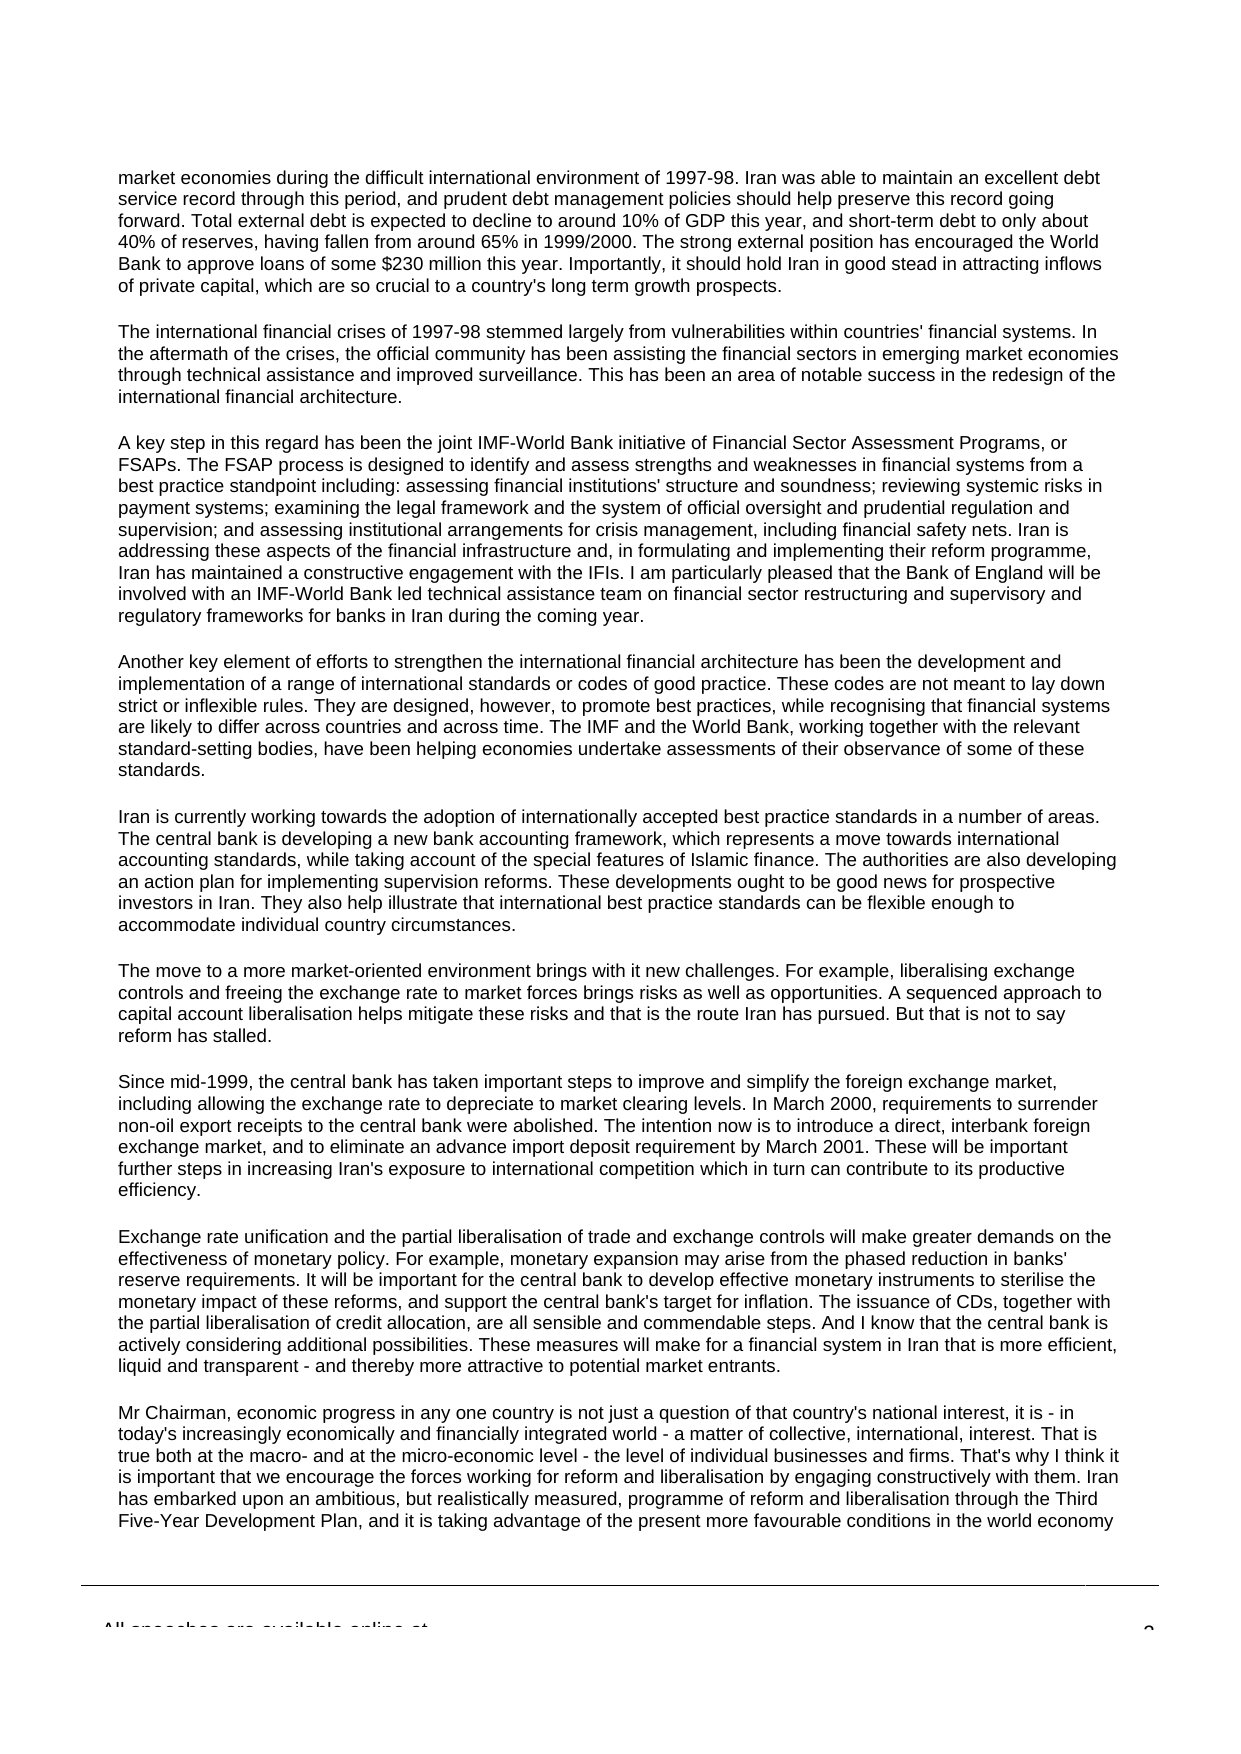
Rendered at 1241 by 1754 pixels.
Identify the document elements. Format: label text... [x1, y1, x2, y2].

text A key step in this regard has been the joint IMF-World Bank initiative of Financial Sector Assessment Programs, or FSAPs. The FSAP process is designed to identify and assess strengths and weaknesses in financial systems from a best practice standpoint including: assessing financial institutions' structure and soundness; reviewing systemic risks in payment systems; examining the legal framework and the system of official oversight and prudential regulation and supervision; and assessing institutional arrangements for crisis management, including financial safety nets. Iran is addressing these aspects of the financial infrastructure and, in formulating and implementing their reform programme, Iran has maintained a constructive engagement with the IFIs. I am particularly pleased that the Bank of England will be involved with an IMF-World Bank led technical assistance team on financial sector restructuring and supervisory and regulatory frameworks for banks in Iran during the coming year. [118, 432, 1104, 626]
text The international financial crises of 1997-98 stemmed largely from vulnerabilities within countries' financial systems. In the aftermath of the crises, the official community has been assisting the financial sectors in emerging market economies through technical assistance and improved surveillance. This has been an area of notable success in the redesign of the international financial architecture. [118, 321, 1120, 407]
text Another key element of efforts to strengthen the international financial architecture has been the development and implementation of a range of international standards or codes of good practice. These codes are not meant to lay down strict or inflexible rules. They are designed, however, to promote best practices, while recognising that financial systems are likely to differ across countries and across time. The IMF and the World Bank, working together with the relevant standard-setting bodies, have been helping economies undertake assessments of their observance of some of these standards. [118, 651, 1111, 781]
text Since mid-1999, the central bank has taken important steps to improve and simplify the foreign exchange market, including allowing the exchange rate to depreciate to market clearing levels. In March 2000, requirements to surrender non-oil export receipts to the central bank were abolished. The intention now is to introduce a direct, interbank foreign exchange market, and to eliminate an advance import deposit requirement by March 2001. These will be important further steps in increasing Iran's exposure to international competition which in turn can contribute to its productive efficiency. [118, 1071, 1098, 1201]
text Mr Chairman, economic progress in any one country is not just a question of that country's national interest, it is - in today's increasingly economically and financially integrated world - a matter of collective, international, interest. That is true both at the macro- and at the micro-economic level - the level of individual businesses and firms. That's why I think it is important that we encourage the forces working for reform and liberalisation by engaging constructively with them. Iran has embarked upon an ambitious, but realistically measured, programme of reform and liberalisation through the Third Five-Year Development Plan, and it is taking advantage of the present more favourable conditions in the world economy [118, 1402, 1119, 1531]
text The move to a more market-oriented environment brings with it new challenges. For example, liberalising exchange controls and freeing the exchange rate to market forces brings risks as well as opportunities. A sequenced approach to capital account liberalisation helps mitigate these risks and that is the route Iran has pursued. But that is not to say reform has stalled. [118, 960, 1103, 1046]
text market economies during the difficult international environment of 1997-98. Iran was able to maintain an excellent debt service record through this period, and prudent debt management policies should help preserve this record going forward. Total external debt is expected to decline to around 10% of GDP this year, and short-term debt to only about 40% of reserves, having fallen from around 65% in 1999/2000. The strong external position has encouraged the World Bank to approve loans of some $230 million this year. Importantly, it should hold Iran in good stead in attracting inflows of private capital, which are so crucial to a country's long term growth prospects. [118, 167, 1103, 296]
text Iran is currently working towards the adoption of internationally accepted best practice standards in a number of areas. The central bank is developing a new bank accounting framework, which represents a move towards international accounting standards, while taking account of the special features of Islamic finance. The authorities are also developing an action plan for implementing supervision reforms. These developments ought to be good news for prospective investors in Iran. They also help illustrate that international best practice standards can be flexible enough to accommodate individual country circumstances. [118, 806, 1118, 935]
text Exchange rate unification and the partial liberalisation of trade and exchange controls will make greater demands on the effectiveness of monetary policy. For example, monetary expansion may arise from the phased reduction in banks' reserve requirements. It will be important for the central bank to develop effective monetary instruments to sterilise the monetary impact of these reforms, and support the central bank's target for inflation. The issuance of CDs, together with the partial liberalisation of credit allocation, are all sensible and commendable steps. And I know that the central bank is actively considering additional possibilities. These measures will make for a financial system in Iran that is more efficient, liquid and transparent - and thereby more attractive to potential market entrants. [118, 1226, 1119, 1377]
